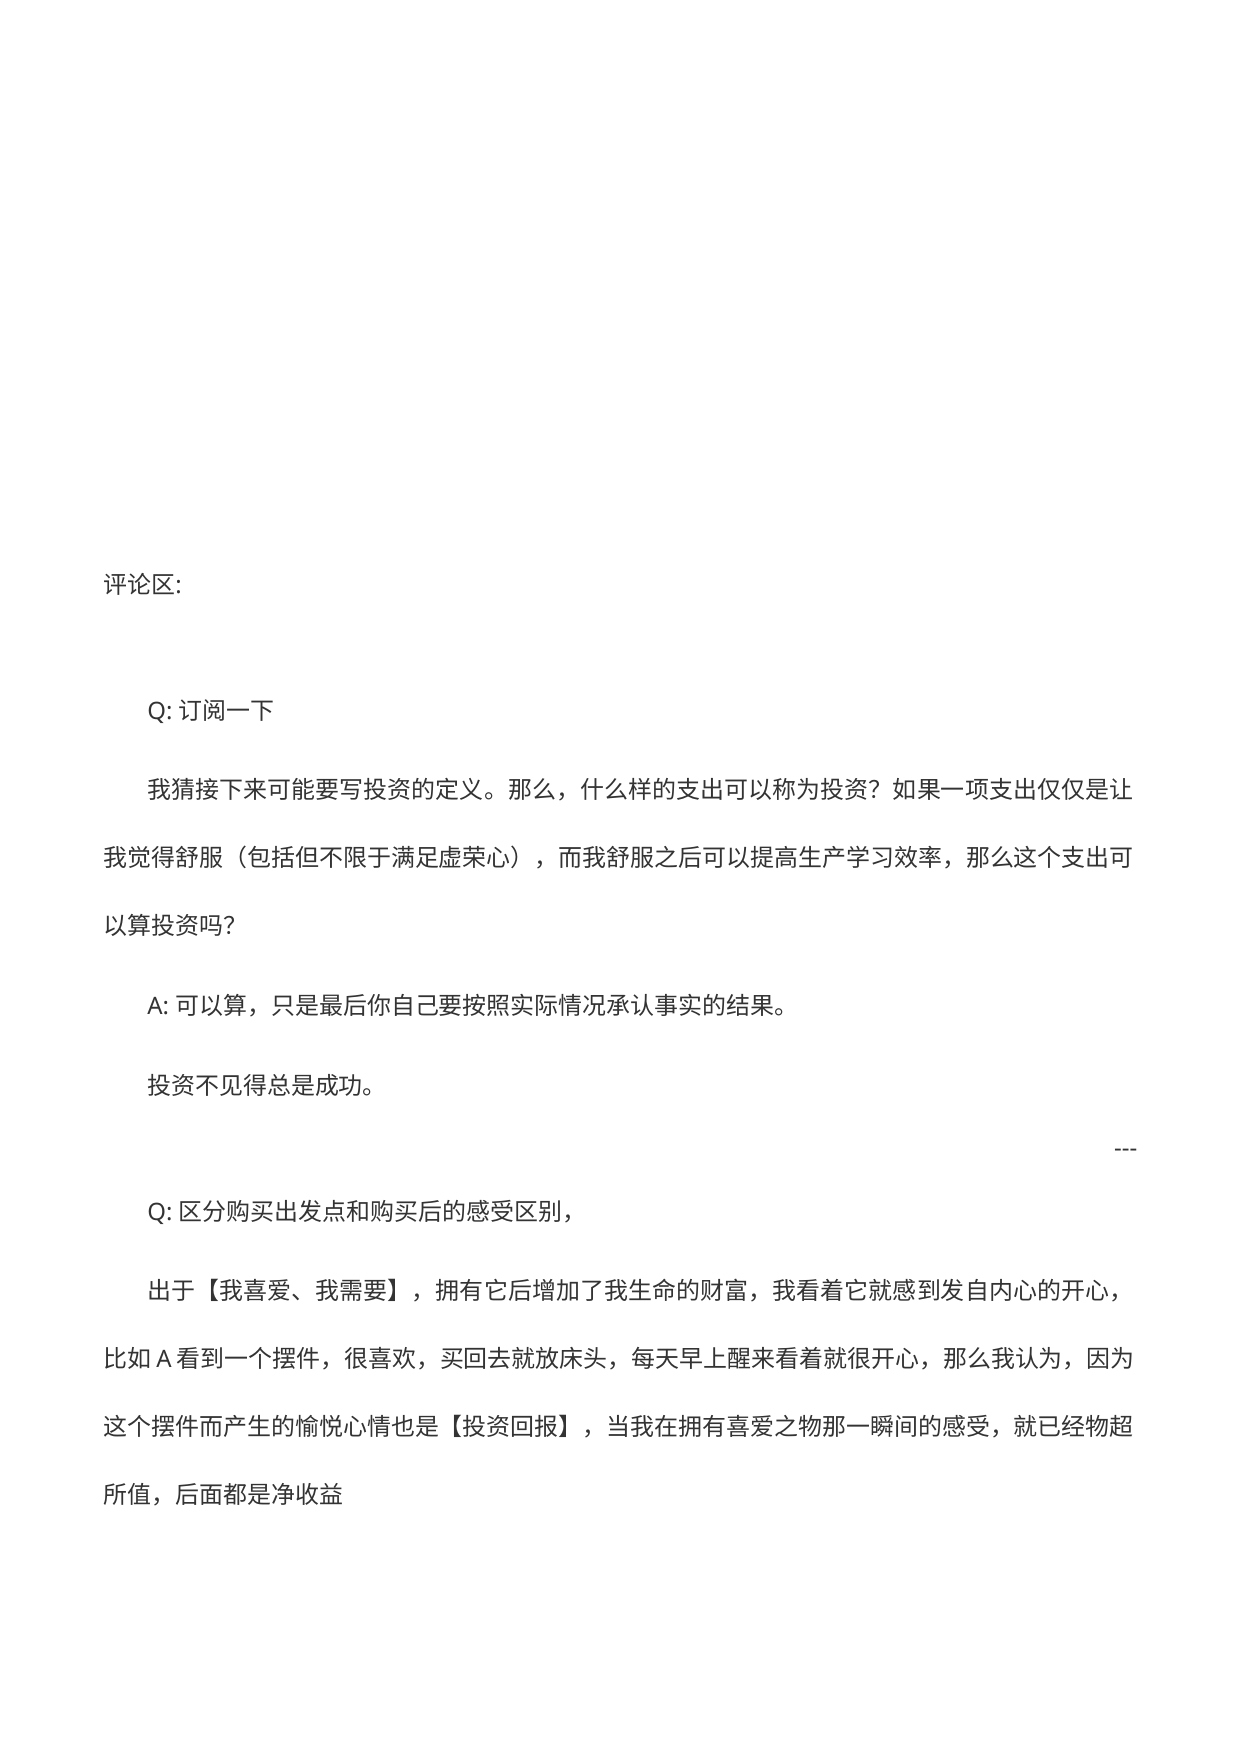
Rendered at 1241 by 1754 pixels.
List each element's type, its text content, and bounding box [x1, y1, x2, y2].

text 投资不见得总是成功。 [103, 1050, 1137, 1118]
text A: 可以算，只是最后你自己要按照实际情况承认事实的结果。 [103, 970, 1137, 1038]
text 我猜接下来可能要写投资的定义。那么，什么样的支出可以称为投资？如果一项支出仅仅是让我觉得舒服（包括但不限于满足虚荣心），而我舒服之后可以提高生产学习效率，那么这个支出可以算投资吗？ [103, 754, 1137, 958]
text 出于【我喜爱、我需要】，拥有它后增加了我生命的财富，我看着它就感到发自内心的开心，比如A看到一个摆件，很喜欢，买回去就放床头，每天早上醒来看着就很开心，那么我认为，因为这个摆件而产生的愉悦心情也是【投资回报】，当我在拥有喜爱之物那一瞬间的感受，就已经物超所值，后面都是净收益 [103, 1255, 1137, 1527]
text --- [103, 1130, 1137, 1164]
text 评论区: [103, 549, 1137, 617]
text Q: 区分购买出发点和购买后的感受区别， [103, 1176, 1137, 1243]
text Q: 订阅一下 [103, 675, 1137, 743]
